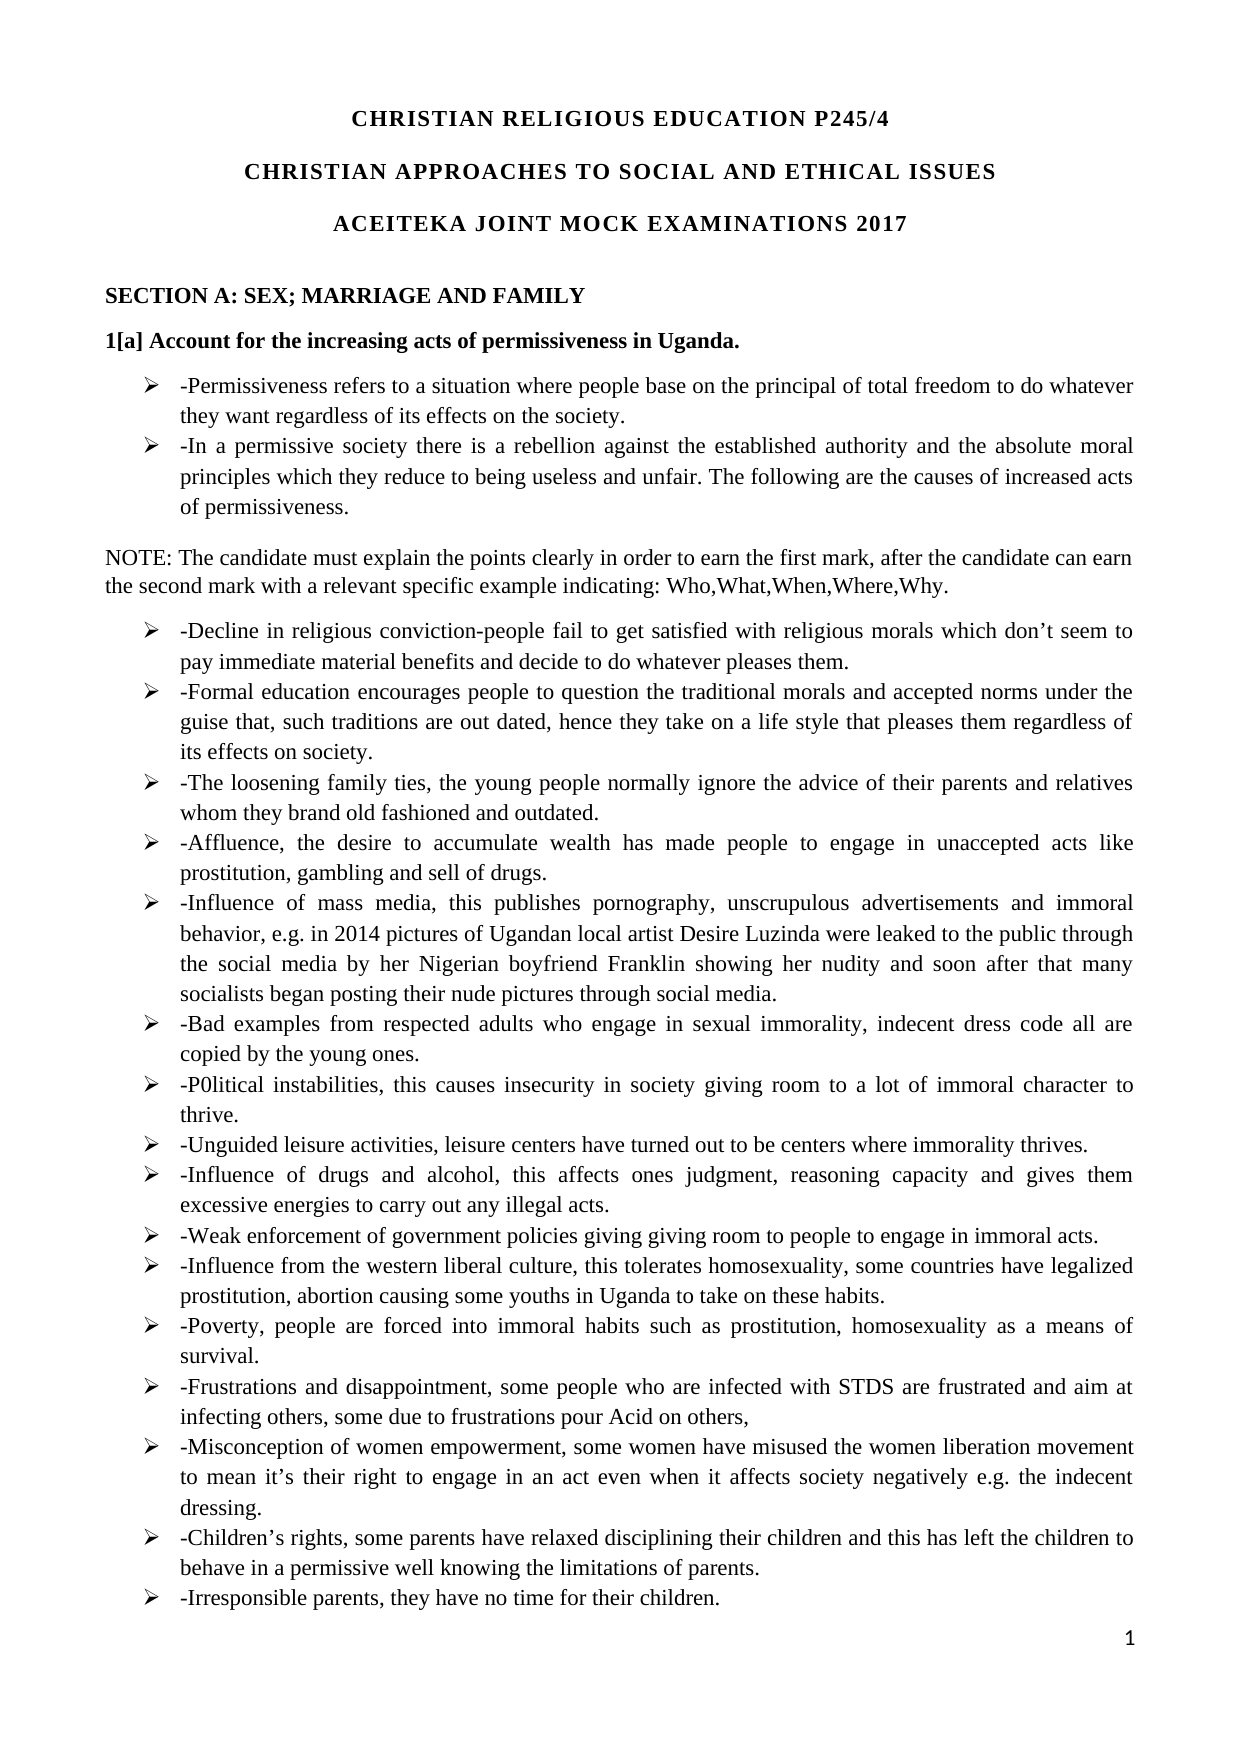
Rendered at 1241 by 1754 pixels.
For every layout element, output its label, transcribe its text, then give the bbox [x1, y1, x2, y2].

list -P0litical instabilities, this causes insecurity in society giving room to a lot of immoral character to thrive. [142, 1071, 1135, 1127]
list -Unguided leisure activities, leisure centers have turned out to be centers where immorality thrives. [142, 1131, 1135, 1157]
list -In a permissive society there is a rebellion against the established authority and the absolute moral principles which they reduce to being useless and unfair. The following are the causes of increased acts of permissiveness. [142, 432, 1135, 519]
list -Children’s rights, some parents have relaxed disciplining their children and this has left the children to behave in a permissive well knowing the limitations of parents. [142, 1524, 1135, 1580]
list -Formal education encourages people to question the traditional morals and accepted norms under the guise that, such traditions are out dated, hence they take on a life style that pleases them regardless of its effects on society. [142, 678, 1135, 765]
subtitle CHRISTIAN RELIGIOUS EDUCATION P245/4 [105, 105, 1135, 131]
list -Affluence, the desire to accumulate wealth has made people to engage in unaccepted acts like prostitution, gambling and sell of drugs. [142, 829, 1135, 886]
list -Bad examples from respected adults who engage in sexual immorality, indecent dress code all are copied by the young ones. [142, 1010, 1135, 1067]
list -Influence from the western liberal culture, this tolerates homosexuality, some countries have legalized prostitution, abortion causing some youths in Uganda to take on these habits. [142, 1252, 1135, 1308]
text 1[a] Account for the increasing acts of permissiveness in Uganda. [105, 327, 1135, 353]
text NOTE: The candidate must explain the points clearly in order to earn the first mark, after the candidate can earn the second mark with a relevant specific example indicating: Who,What,When,Where,Why. [105, 544, 1135, 599]
subtitle CHRISTIAN APPROACHES TO SOCIAL AND ETHICAL ISSUES [105, 158, 1135, 184]
list -The loosening family ties, the young people normally ignore the advice of their parents and relatives whom they brand old fashioned and outdated. [142, 768, 1135, 825]
list -Frustrations and disappointment, some people who are infected with STDS are frustrated and aim at infecting others, some due to frustrations pour Acid on others, [142, 1373, 1135, 1429]
list -Irresponsible parents, they have no time for their children. [142, 1584, 1135, 1611]
list -Permissiveness refers to a situation where people base on the principal of total freedom to do whatever they want regardless of its effects on the society. [142, 372, 1135, 429]
list -Influence of drugs and alcohol, this affects ones judgment, reasoning capacity and gives them excessive energies to carry out any illegal acts. [142, 1161, 1135, 1218]
subtitle ACEITEKA JOINT MOCK EXAMINATIONS 2017 [105, 210, 1135, 237]
list -Misconception of women empowerment, some women have misused the women liberation movement to mean it’s their right to engage in an act even when it affects society negatively e.g. the indecent dressing. [142, 1433, 1135, 1520]
list -Weak enforcement of government policies giving giving room to people to engage in immoral acts. [142, 1222, 1135, 1248]
list -Influence of mass media, this publishes pornography, unscrupulous advertisements and immoral behavior, e.g. in 2014 pictures of Ugandan local artist Desire Luzinda were leaked to the public through the social media by her Nigerian boyfriend Franklin showing her nudity and soon after that many socialists began posting their nude pictures through social media. [142, 889, 1135, 1006]
list -Poverty, people are forced into immoral habits such as prostitution, homosexuality as a means of survival. [142, 1312, 1135, 1369]
list -Decline in religious conviction-people fail to get satisfied with religious morals which don’t seem to pay immediate material benefits and decide to do whatever pleases them. [142, 617, 1135, 674]
text SECTION A: SEX; MARRIAGE AND FAMILY [105, 282, 1135, 308]
